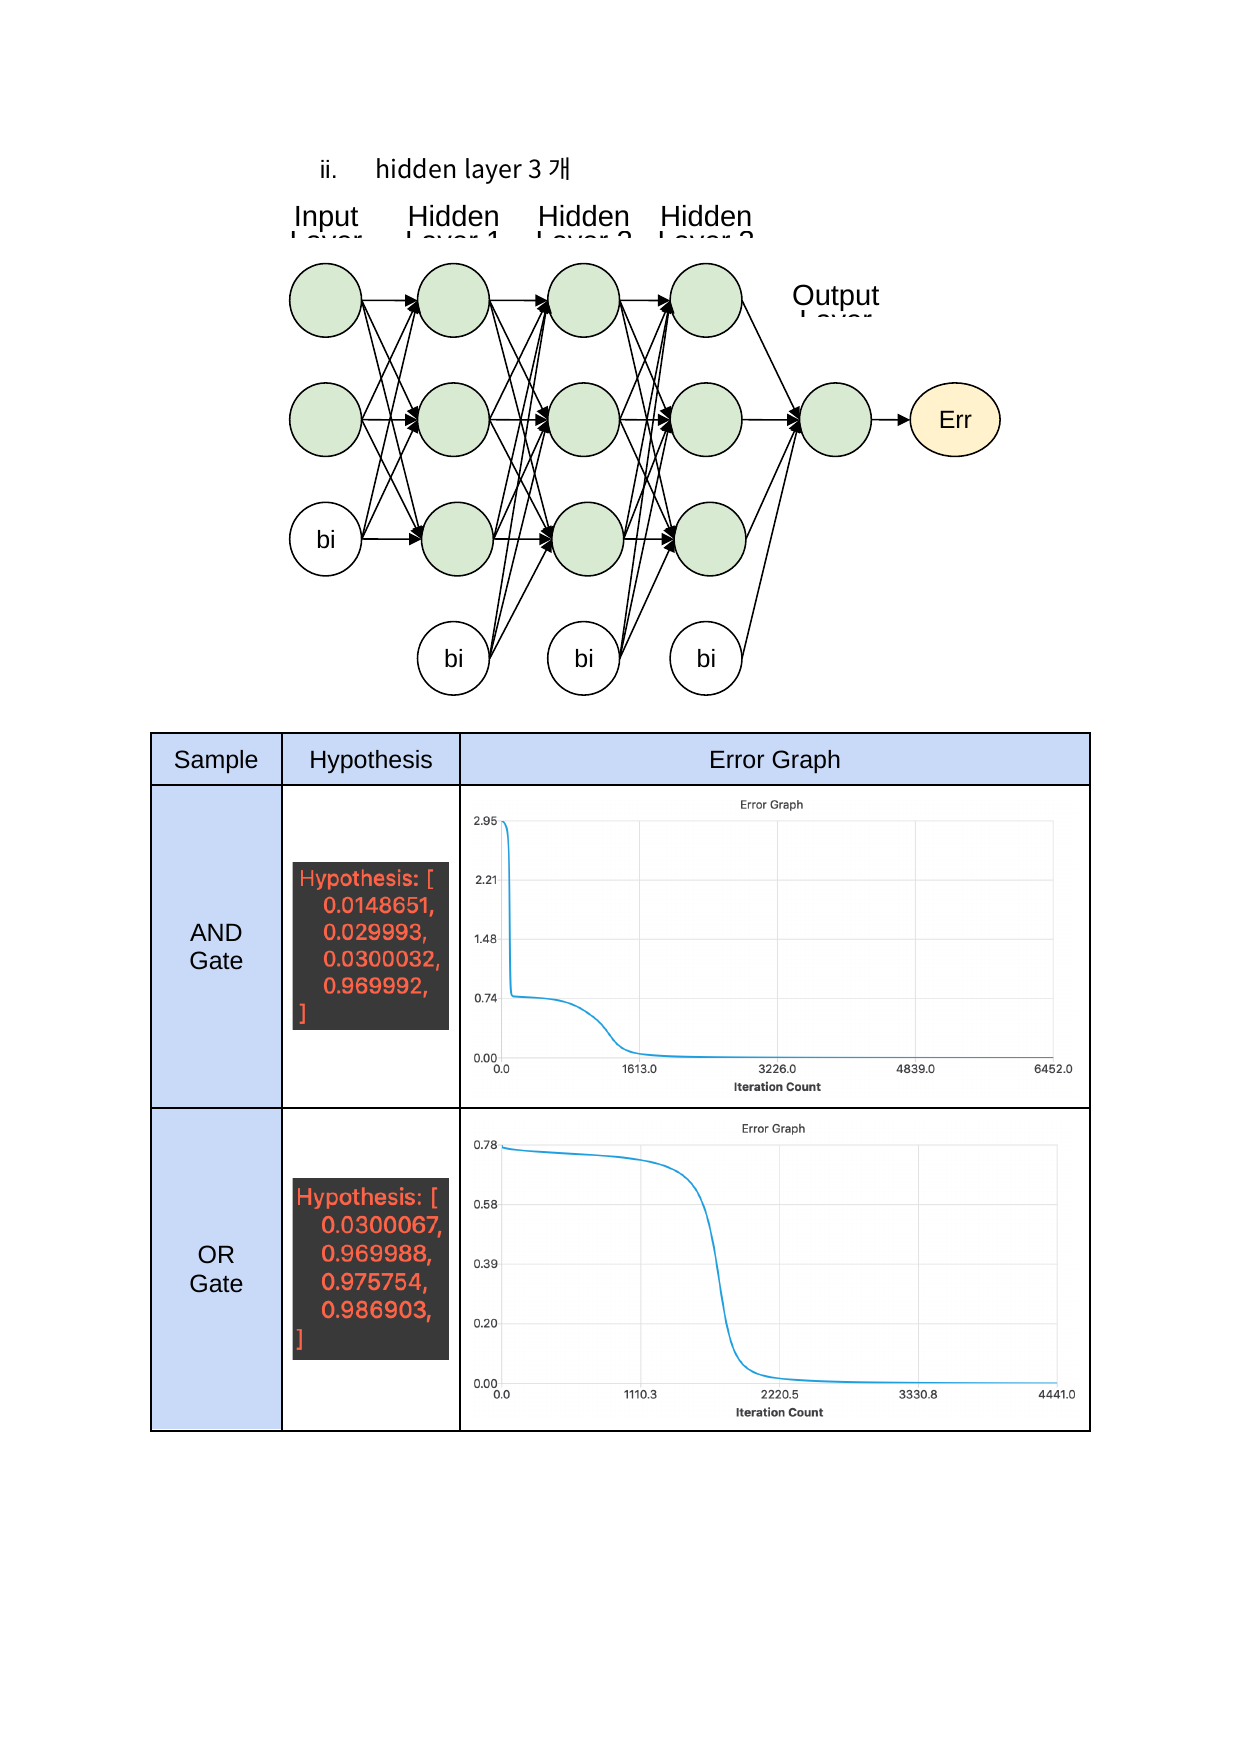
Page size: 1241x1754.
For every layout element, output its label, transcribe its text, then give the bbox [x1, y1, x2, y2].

picture [471, 1119, 1079, 1420]
table_header Sample [152, 734, 281, 784]
picture [292, 862, 449, 1030]
picture [292, 1178, 449, 1360]
table_cell AND Gate [152, 786, 281, 1107]
list hidden layer 3개 [337, 150, 1090, 186]
table_cell [461, 786, 1089, 1107]
picture [471, 796, 1079, 1097]
table_cell [283, 786, 459, 1107]
table_header Hypothesis [283, 734, 459, 784]
table_cell [461, 1109, 1089, 1429]
table_cell [283, 1109, 459, 1429]
table_cell OR Gate [152, 1109, 281, 1429]
table_header Error Graph [461, 734, 1089, 784]
